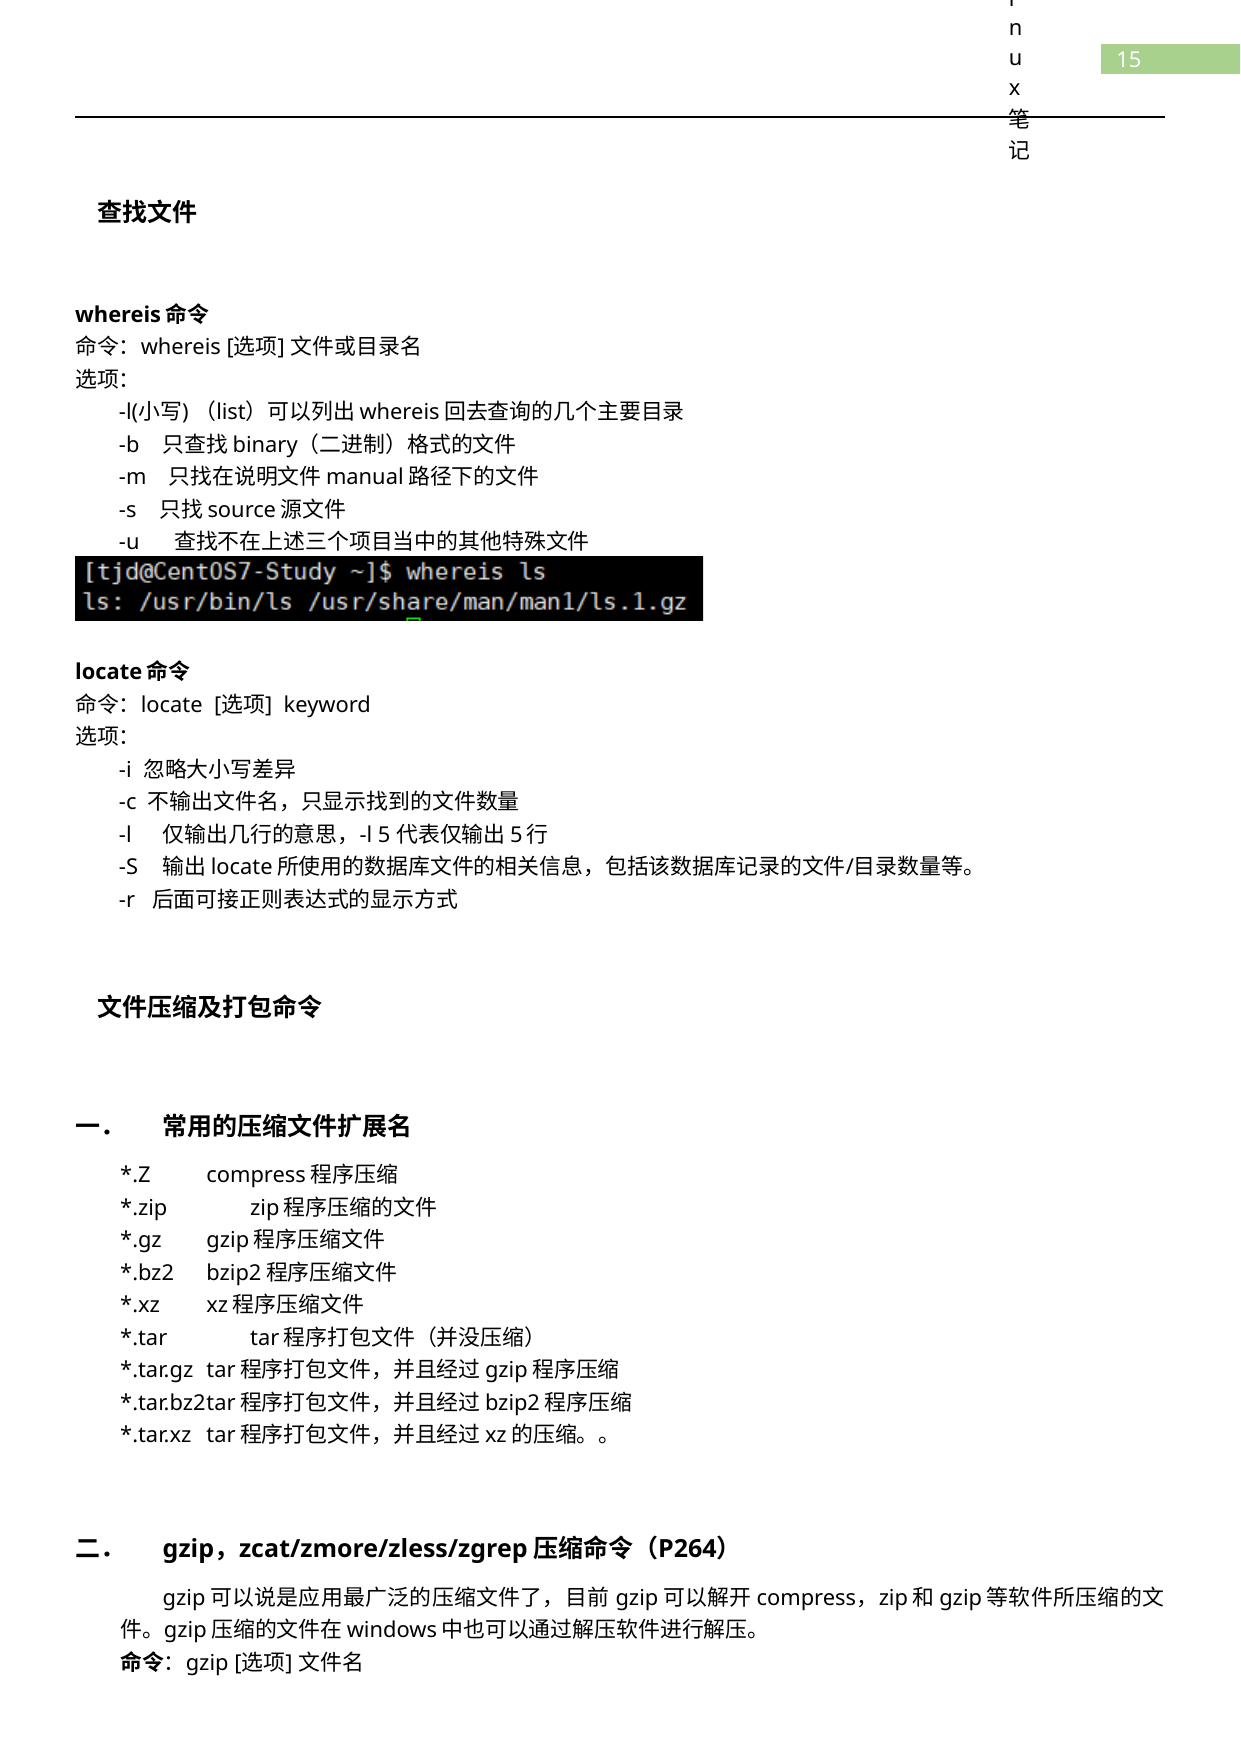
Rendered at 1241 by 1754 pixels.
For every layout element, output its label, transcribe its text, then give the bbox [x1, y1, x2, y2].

text -s 只找source源文件 [75, 491, 1165, 524]
list *.tar.bz2 tar程序打包文件，并且经过bzip2程序压缩 [120, 1384, 1165, 1417]
subtitle 查找文件 [97, 178, 1143, 243]
list gzip可以说是应用最广泛的压缩文件了，目前gzip可以解开compress，zip和gzip等软件所压缩的文件。gzip压缩的文件在windows中也可以通过解压软件进行解压。 [120, 1579, 1165, 1644]
text 命令：whereis [选项] 文件或目录名 [75, 329, 1165, 361]
text -i 忽略大小写差异 [75, 751, 1165, 784]
text -l(小写) （list）可以列出whereis回去查询的几个主要目录 [75, 394, 1165, 426]
text whereis命令 [75, 296, 1165, 329]
picture [75, 556, 704, 621]
text -m 只找在说明文件manual路径下的文件 [75, 459, 1165, 491]
list *.tar tar程序打包文件（并没压缩） [120, 1319, 1165, 1352]
text 选项： [75, 361, 1165, 394]
list gzip，zcat/zmore/zless/zgrep压缩命令（P264） [75, 1514, 1165, 1579]
list *.tar.gz tar程序打包文件，并且经过gzip程序压缩 [120, 1352, 1165, 1384]
text -c 不输出文件名，只显示找到的文件数量 [75, 784, 1165, 816]
list *.gz gzip程序压缩文件 [120, 1222, 1165, 1254]
text -l 仅输出几行的意思，-l 5 代表仅输出5行 [75, 816, 1165, 849]
subtitle 文件压缩及打包命令 [97, 973, 1143, 1038]
text locate命令 [75, 654, 1165, 686]
list 命令：gzip [选项] 文件名 [120, 1644, 1165, 1677]
text 命令：locate [选项] keyword [75, 686, 1165, 719]
list *.Z compress程序压缩 [120, 1157, 1165, 1189]
text -S 输出locate所使用的数据库文件的相关信息，包括该数据库记录的文件/目录数量等。 [75, 849, 1165, 881]
list *.xz xz程序压缩文件 [120, 1287, 1165, 1319]
list *.zip zip程序压缩的文件 [120, 1189, 1165, 1222]
text -u 查找不在上述三个项目当中的其他特殊文件 [75, 524, 1165, 556]
list *.bz2 bzip2程序压缩文件 [120, 1254, 1165, 1287]
text -b 只查找binary（二进制）格式的文件 [75, 426, 1165, 459]
list *.tar.xz tar程序打包文件，并且经过xz的压缩。。 [120, 1417, 1165, 1449]
text -r 后面可接正则表达式的显示方式 [75, 881, 1165, 914]
text 选项： [75, 719, 1165, 751]
list 常用的压缩文件扩展名 [75, 1092, 1165, 1157]
